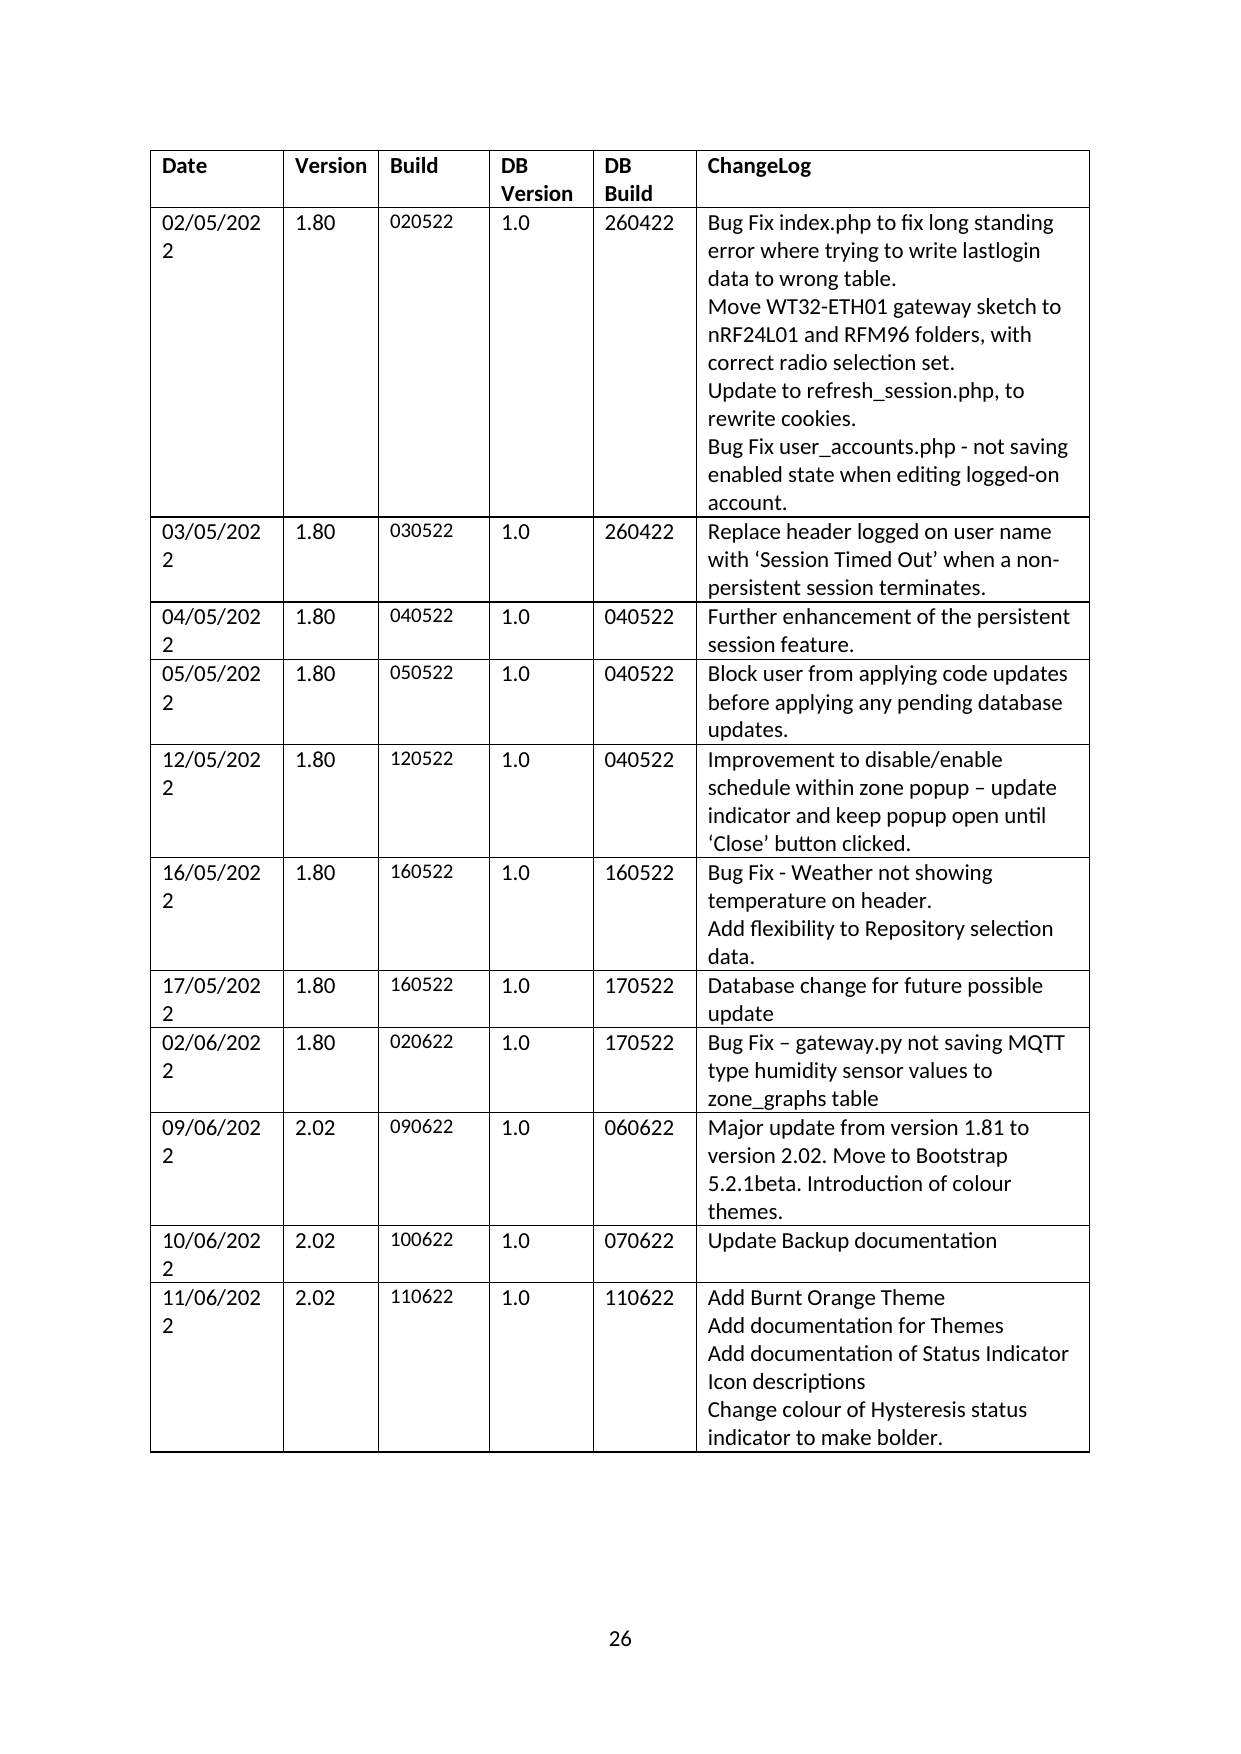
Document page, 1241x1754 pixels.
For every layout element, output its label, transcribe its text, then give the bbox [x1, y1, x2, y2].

table_cell 1.0 [490, 208, 593, 516]
table_cell 070622 [594, 1226, 696, 1282]
table_cell 1.80 [284, 1028, 378, 1112]
table_header ChangeLog [697, 151, 1089, 207]
table_cell Update Backup documentation [697, 1226, 1089, 1282]
table_cell 1.0 [490, 1113, 593, 1225]
table_cell 04/05/2022 [151, 603, 283, 658]
table_cell Bug Fix – gateway.py not saving MQTT type humidity sensor values to zone_graphs table [697, 1028, 1089, 1112]
table_cell 11/06/2022 [151, 1283, 283, 1451]
table_cell 1.80 [284, 660, 378, 744]
table_cell 110622 [379, 1283, 489, 1451]
table_cell 03/05/2022 [151, 518, 283, 601]
table_cell 2.02 [284, 1113, 378, 1225]
table_cell 16/05/2022 [151, 858, 283, 970]
table_cell 1.0 [490, 518, 593, 601]
table_cell 1.80 [284, 518, 378, 601]
table_cell 1.0 [490, 1226, 593, 1282]
table_cell 1.80 [284, 971, 378, 1027]
table_cell Bug Fix - Weather not showing temperature on header. Add flexibility to Repository selection data. [697, 858, 1089, 970]
table_cell 060622 [594, 1113, 696, 1225]
table_cell 020522 [379, 208, 489, 516]
table_header Date [151, 151, 283, 207]
table_cell 050522 [379, 660, 489, 744]
table_cell 1.80 [284, 208, 378, 516]
table_cell 100622 [379, 1226, 489, 1282]
table_cell 040522 [594, 660, 696, 744]
table_cell Block user from applying code updates before applying any pending database updates. [697, 660, 1089, 744]
table_header DB Build [594, 151, 696, 207]
table_cell 10/06/2022 [151, 1226, 283, 1282]
table_header DB Version [490, 151, 593, 207]
table_cell 1.80 [284, 745, 378, 857]
table_cell 170522 [594, 1028, 696, 1112]
table_cell 05/05/2022 [151, 660, 283, 744]
table_cell 030522 [379, 518, 489, 601]
table_cell 1.80 [284, 603, 378, 658]
table_cell Further enhancement of the persistent session feature. [697, 603, 1089, 658]
table_cell 040522 [594, 603, 696, 658]
table_cell 160522 [379, 971, 489, 1027]
table_cell 260422 [594, 208, 696, 516]
table_cell 040522 [594, 745, 696, 857]
table_cell Major update from version 1.81 to version 2.02. Move to Bootstrap 5.2.1beta. Introduction of colour themes. [697, 1113, 1089, 1225]
table_cell Bug Fix index.php to fix long standing error where trying to write lastlogin data to wrong table. Move WT32-ETH01 gateway sketch to nRF24L01 and RFM96 folders, with correct radio selection set. Update to refresh_session.php, to rewrite cookies. Bug Fix user_accounts.php - not saving enabled state when editing logged-on account. [697, 208, 1089, 516]
table_cell Add Burnt Orange Theme Add documentation for Themes Add documentation of Status Indicator Icon descriptions Change colour of Hysteresis status indicator to make bolder. [697, 1283, 1089, 1451]
table_cell 02/05/2022 [151, 208, 283, 516]
table_header Version [284, 151, 378, 207]
table_cell 170522 [594, 971, 696, 1027]
table_cell 1.0 [490, 858, 593, 970]
table_cell Database change for future possible update [697, 971, 1089, 1027]
table_cell 020622 [379, 1028, 489, 1112]
table_cell 12/05/2022 [151, 745, 283, 857]
table_cell 1.0 [490, 660, 593, 744]
table_cell 1.0 [490, 745, 593, 857]
table_cell 160522 [594, 858, 696, 970]
table_cell Improvement to disable/enable schedule within zone popup – update indicator and keep popup open until ‘Close’ button clicked. [697, 745, 1089, 857]
table_cell 260422 [594, 518, 696, 601]
table_cell 160522 [379, 858, 489, 970]
table_cell 02/06/2022 [151, 1028, 283, 1112]
table_cell 09/06/2022 [151, 1113, 283, 1225]
table_cell 17/05/2022 [151, 971, 283, 1027]
table_cell 1.0 [490, 1283, 593, 1451]
table_cell 1.0 [490, 603, 593, 658]
table_cell 1.80 [284, 858, 378, 970]
table_cell Replace header logged on user name with ‘Session Timed Out’ when a non-persistent session terminates. [697, 518, 1089, 601]
table_cell 120522 [379, 745, 489, 857]
table_cell 1.0 [490, 971, 593, 1027]
table_cell 110622 [594, 1283, 696, 1451]
table_cell 1.0 [490, 1028, 593, 1112]
table_cell 040522 [379, 603, 489, 658]
table_cell 090622 [379, 1113, 489, 1225]
table_cell 2.02 [284, 1226, 378, 1282]
table_header Build [379, 151, 489, 207]
table_cell 2.02 [284, 1283, 378, 1451]
